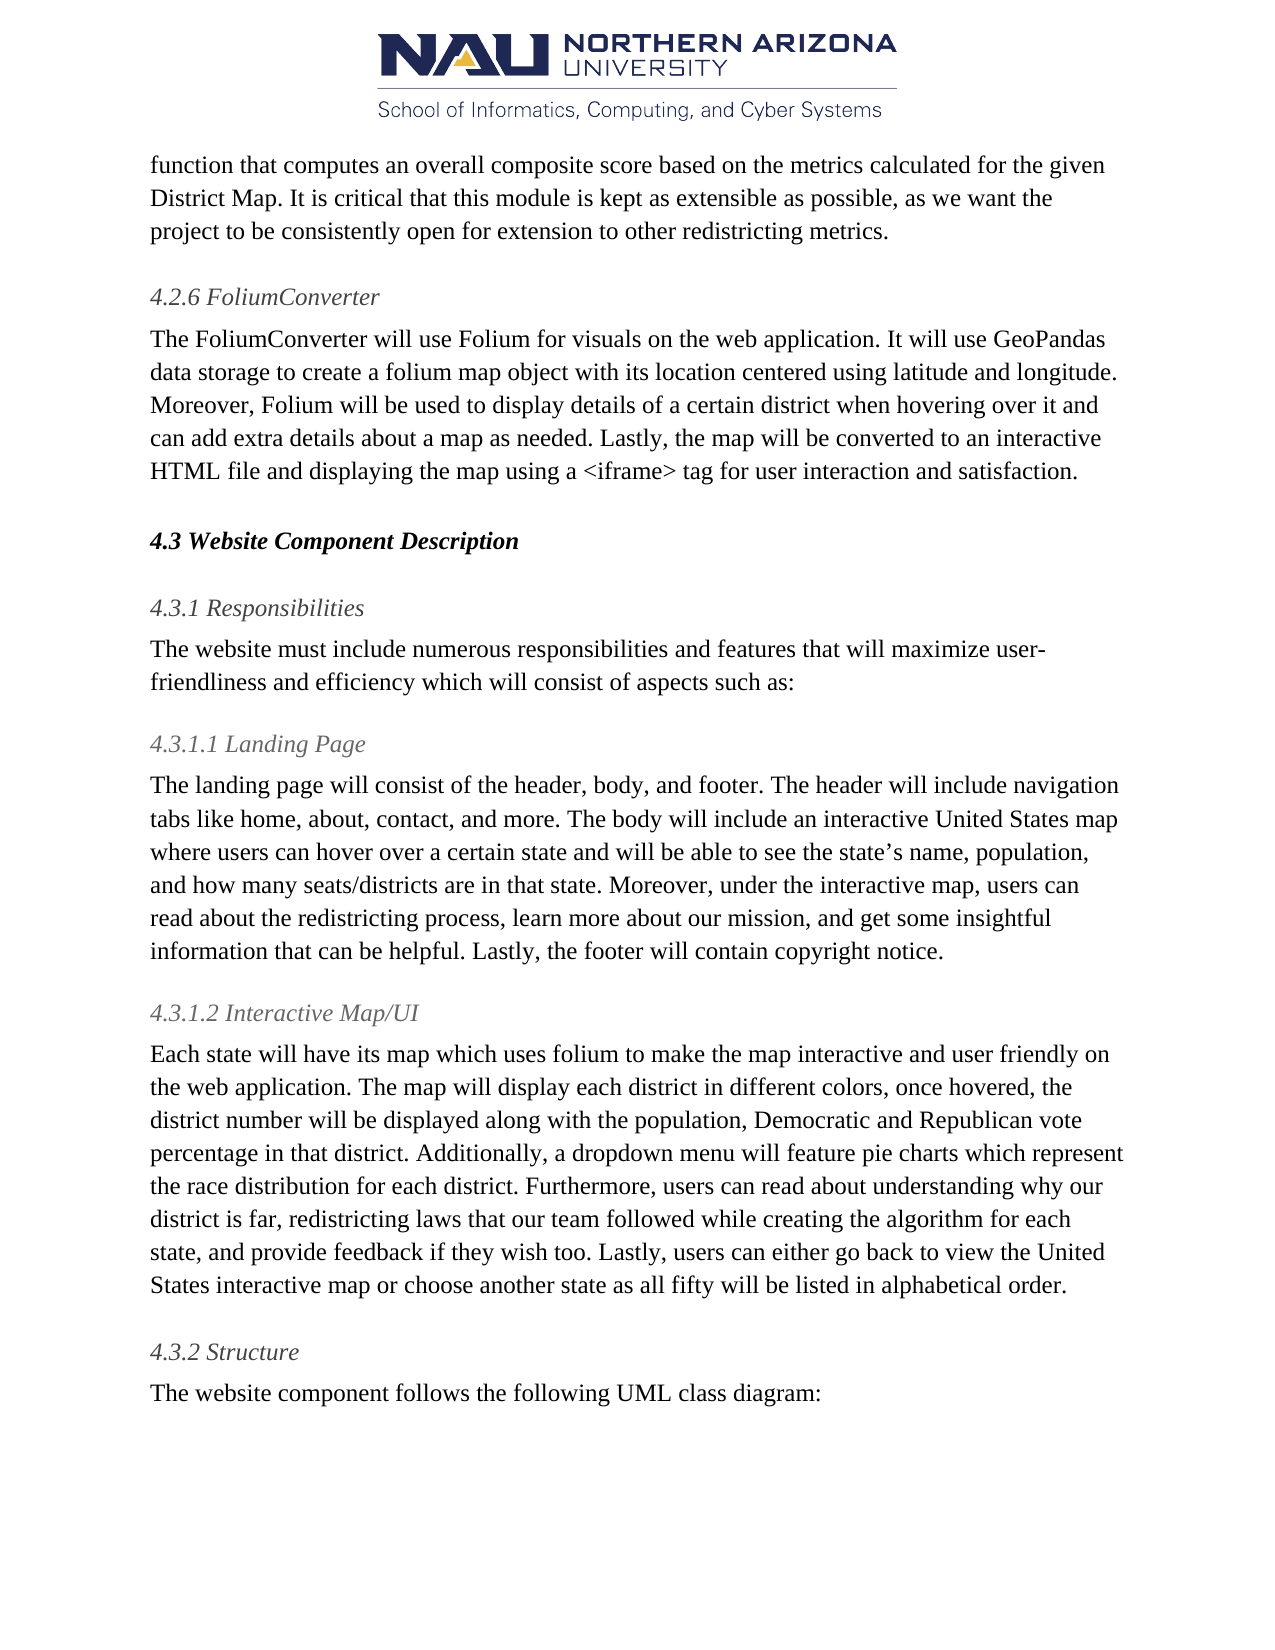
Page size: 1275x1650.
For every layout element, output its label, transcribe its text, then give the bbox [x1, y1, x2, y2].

subtitle 4.3.1.1 Landing Page [150, 729, 1125, 758]
text The website must include numerous responsibilities and features that will maximize user-friendliness and efficiency which will consist of aspects such as: [150, 634, 1125, 696]
subtitle 4.3.1.2 Interactive Map/UI [150, 998, 1125, 1027]
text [150, 150, 1125, 245]
picture [377, 34, 897, 121]
subtitle 4.3.2 Structure [150, 1337, 1125, 1366]
subtitle 4.3 Website Component Description [150, 526, 1125, 555]
text The FoliumConverter will use Folium for visuals on the web application. It will use GeoPandas data storage to create a folium map object with its location centered using latitude and longitude. Moreover, Folium will be used to display details of a certain district when hovering over it and can add extra details about a map as needed. Lastly, the map will be converted to an interactive HTML file and displaying the map using a <iframe> tag for user interaction and satisfaction. [150, 324, 1125, 484]
text The website component follows the following UML class diagram: [150, 1378, 1125, 1407]
subtitle 4.3.1 Responsibilities [150, 593, 1125, 621]
text Each state will have its map which uses folium to make the map interactive and user friendly on the web application. The map will display each district in different colors, once hovered, the district number will be displayed along with the population, Democratic and Republican vote percentage in that district. Additionally, a dropdown menu will feature pie charts which represent the race distribution for each district. Furthermore, users can read about understanding why our district is far, redistricting laws that our team followed while creating the algorithm for each state, and provide feedback if they wish too. Lastly, users can either go back to view the United States interactive map or choose another state as all fifty will be listed in alphabetical order. [150, 1039, 1125, 1299]
text The landing page will consist of the header, body, and footer. The header will include navigation tabs like home, about, contact, and more. The body will include an interactive United States map where users can hover over a certain state and will be able to see the state’s name, population, and how many seats/districts are in that state. Moreover, under the interactive map, users can read about the redistricting process, learn more about our mission, and get some insightful information that can be helpful. Lastly, the footer will contain copyright notice. [150, 771, 1125, 964]
subtitle 4.2.6 FoliumConverter [150, 282, 1125, 311]
